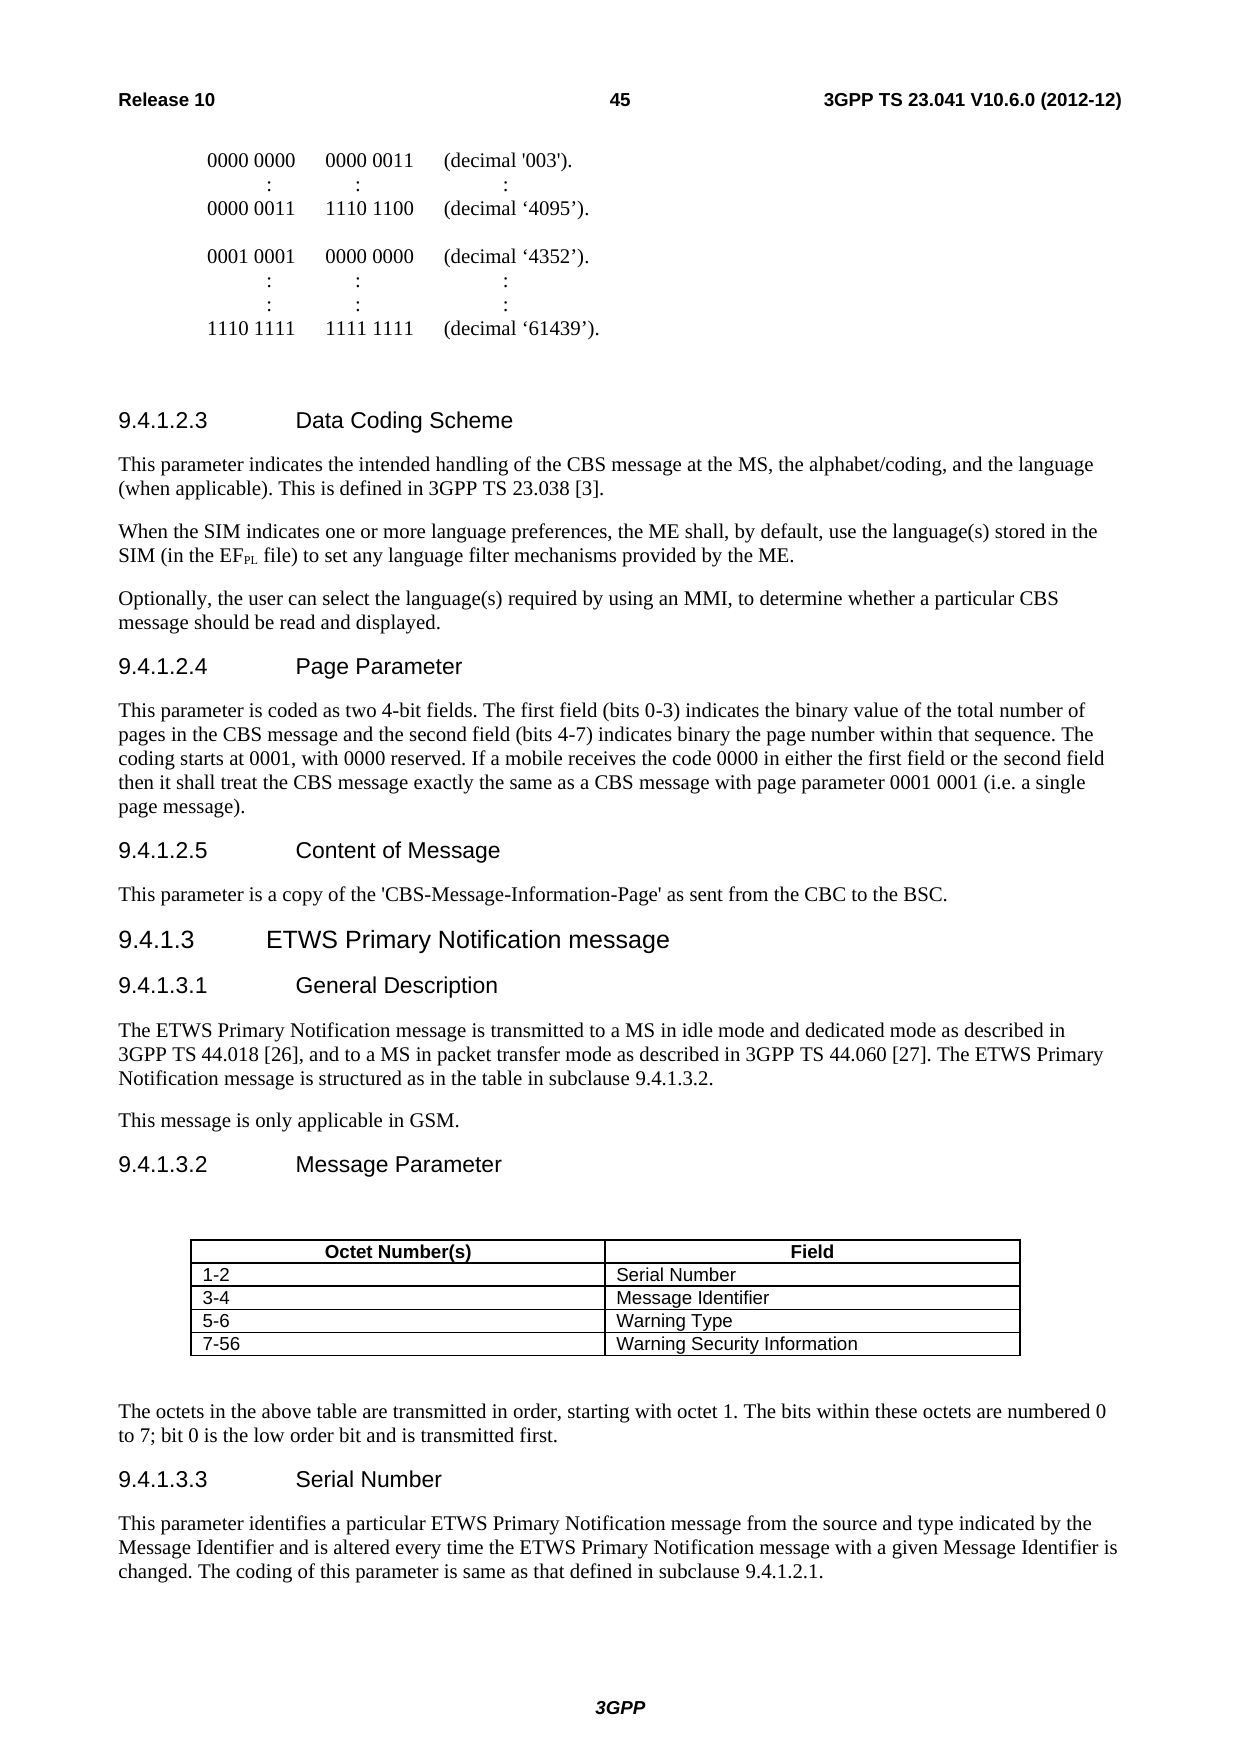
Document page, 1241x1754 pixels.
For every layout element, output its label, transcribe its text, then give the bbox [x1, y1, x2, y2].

text Optionally, the user can select the language(s) required by using an MMI, to determine whether a particular CBS message should be read and displayed. [118, 586, 1122, 634]
text 1110 1111 1111 1111 (decimal ‘61439’). [118, 316, 1122, 340]
subtitle 9.4.1.2.5 Content of Message [118, 837, 1122, 863]
text This parameter is a copy of the 'CBS-Message-Information-Page' as sent from the CBC to the BSC. [118, 882, 1122, 906]
text : : : [118, 172, 1122, 196]
table_cell Message Identifier [606, 1287, 1019, 1308]
text 0000 0011 1110 1100 (decimal ‘4095’). [118, 196, 1122, 220]
text This message is only applicable in GSM. [118, 1108, 1122, 1132]
table_cell 3-4 [192, 1287, 604, 1308]
text 0001 0001 0000 0000 (decimal ‘4352’). [118, 244, 1122, 268]
table_header Octet Number(s) [192, 1241, 604, 1262]
text The octets in the above table are transmitted in order, starting with octet 1. The bits within these octets are numbered 0 to 7; bit 0 is the low order bit and is transmitted first. [118, 1399, 1122, 1447]
subtitle 9.4.1.3.3 Serial Number [118, 1466, 1122, 1492]
text This parameter indicates the intended handling of the CBS message at the MS, the alphabet/coding, and the language (when applicable). This is defined in 3GPP TS 23.038 [3]. [118, 452, 1122, 500]
table_cell 7-56 [192, 1333, 604, 1355]
text : : : [118, 292, 1122, 316]
text 0000 0000 0000 0011 (decimal '003'). [118, 148, 1122, 172]
table_cell Warning Type [606, 1310, 1019, 1332]
text This parameter is coded as two 4-bit fields. The first field (bits 0-3) indicates the binary value of the total number of pages in the CBS message and the second field (bits 4-7) indicates binary the page number within that sequence. The coding starts at 0001, with 0000 reserved. If a mobile receives the code 0000 in either the first field or the second field then it shall treat the CBS message exactly the same as a CBS message with page parameter 0001 0001 (i.e. a single page message). [118, 698, 1122, 818]
subtitle 9.4.1.3.2 Message Parameter [118, 1151, 1122, 1178]
subtitle 9.4.1.3 ETWS Primary Notification message [118, 925, 1122, 954]
text This parameter identifies a particular ETWS Primary Notification message from the source and type indicated by the Message Identifier and is altered every time the ETWS Primary Notification message with a given Message Identifier is changed. The coding of this parameter is same as that defined in subclause 9.4.1.2.1. [118, 1511, 1122, 1583]
text : : : [118, 268, 1122, 292]
table_cell Serial Number [606, 1264, 1019, 1285]
table_cell 1-2 [192, 1264, 604, 1285]
table_header Field [606, 1241, 1019, 1262]
table_cell Warning Security Information [606, 1333, 1019, 1355]
subtitle 9.4.1.2.4 Page Parameter [118, 653, 1122, 679]
subtitle 9.4.1.2.3 Data Coding Scheme [118, 407, 1122, 433]
text When the SIM indicates one or more language preferences, the ME shall, by default, use the language(s) stored in the SIM (in the EFPL file) to set any language filter mechanisms provided by the ME. [118, 519, 1122, 567]
table_cell 5-6 [192, 1310, 604, 1332]
subtitle 9.4.1.3.1 General Description [118, 972, 1122, 999]
text The ETWS Primary Notification message is transmitted to a MS in idle mode and dedicated mode as described in 3GPP TS 44.018 [26], and to a MS in packet transfer mode as described in 3GPP TS 44.060 [27]. The ETWS Primary Notification message is structured as in the table in subclause 9.4.1.3.2. [118, 1017, 1122, 1090]
